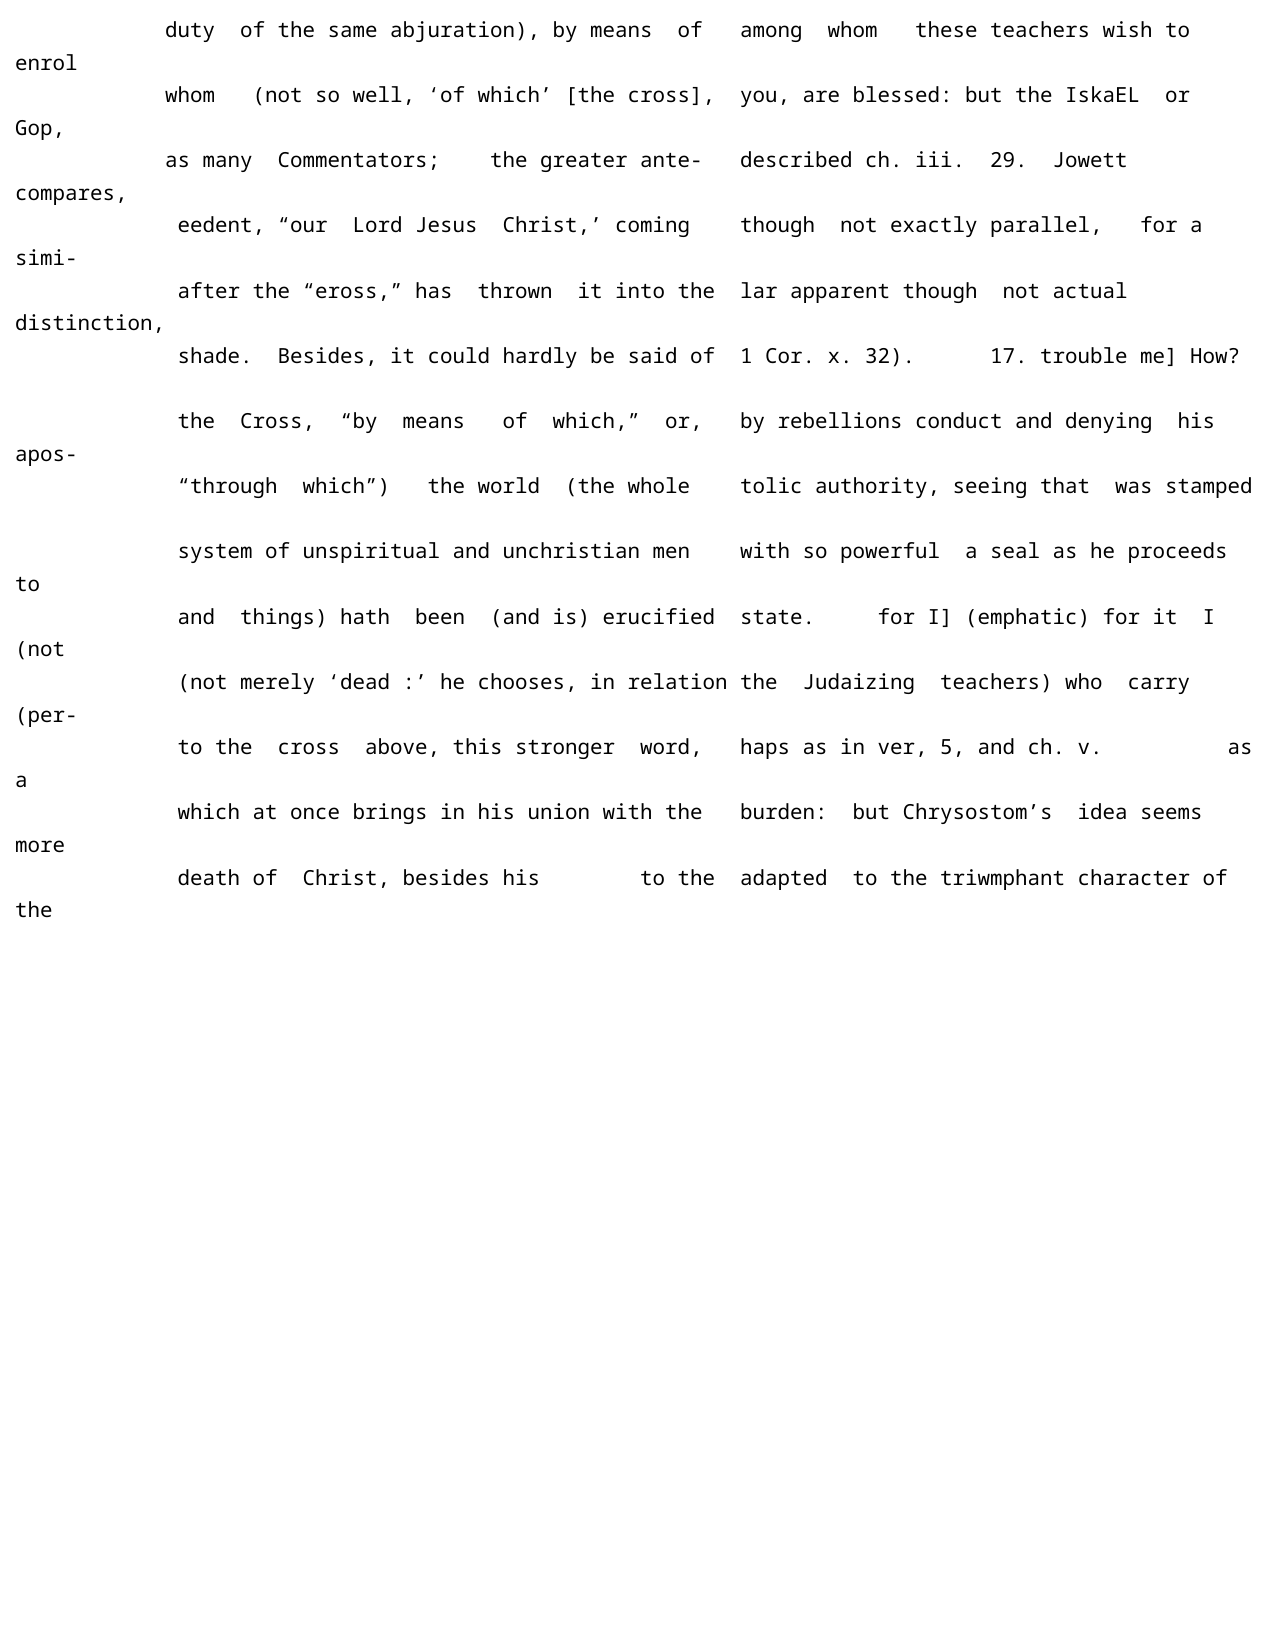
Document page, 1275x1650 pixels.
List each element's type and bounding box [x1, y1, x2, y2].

text [15, 15, 1260, 1149]
